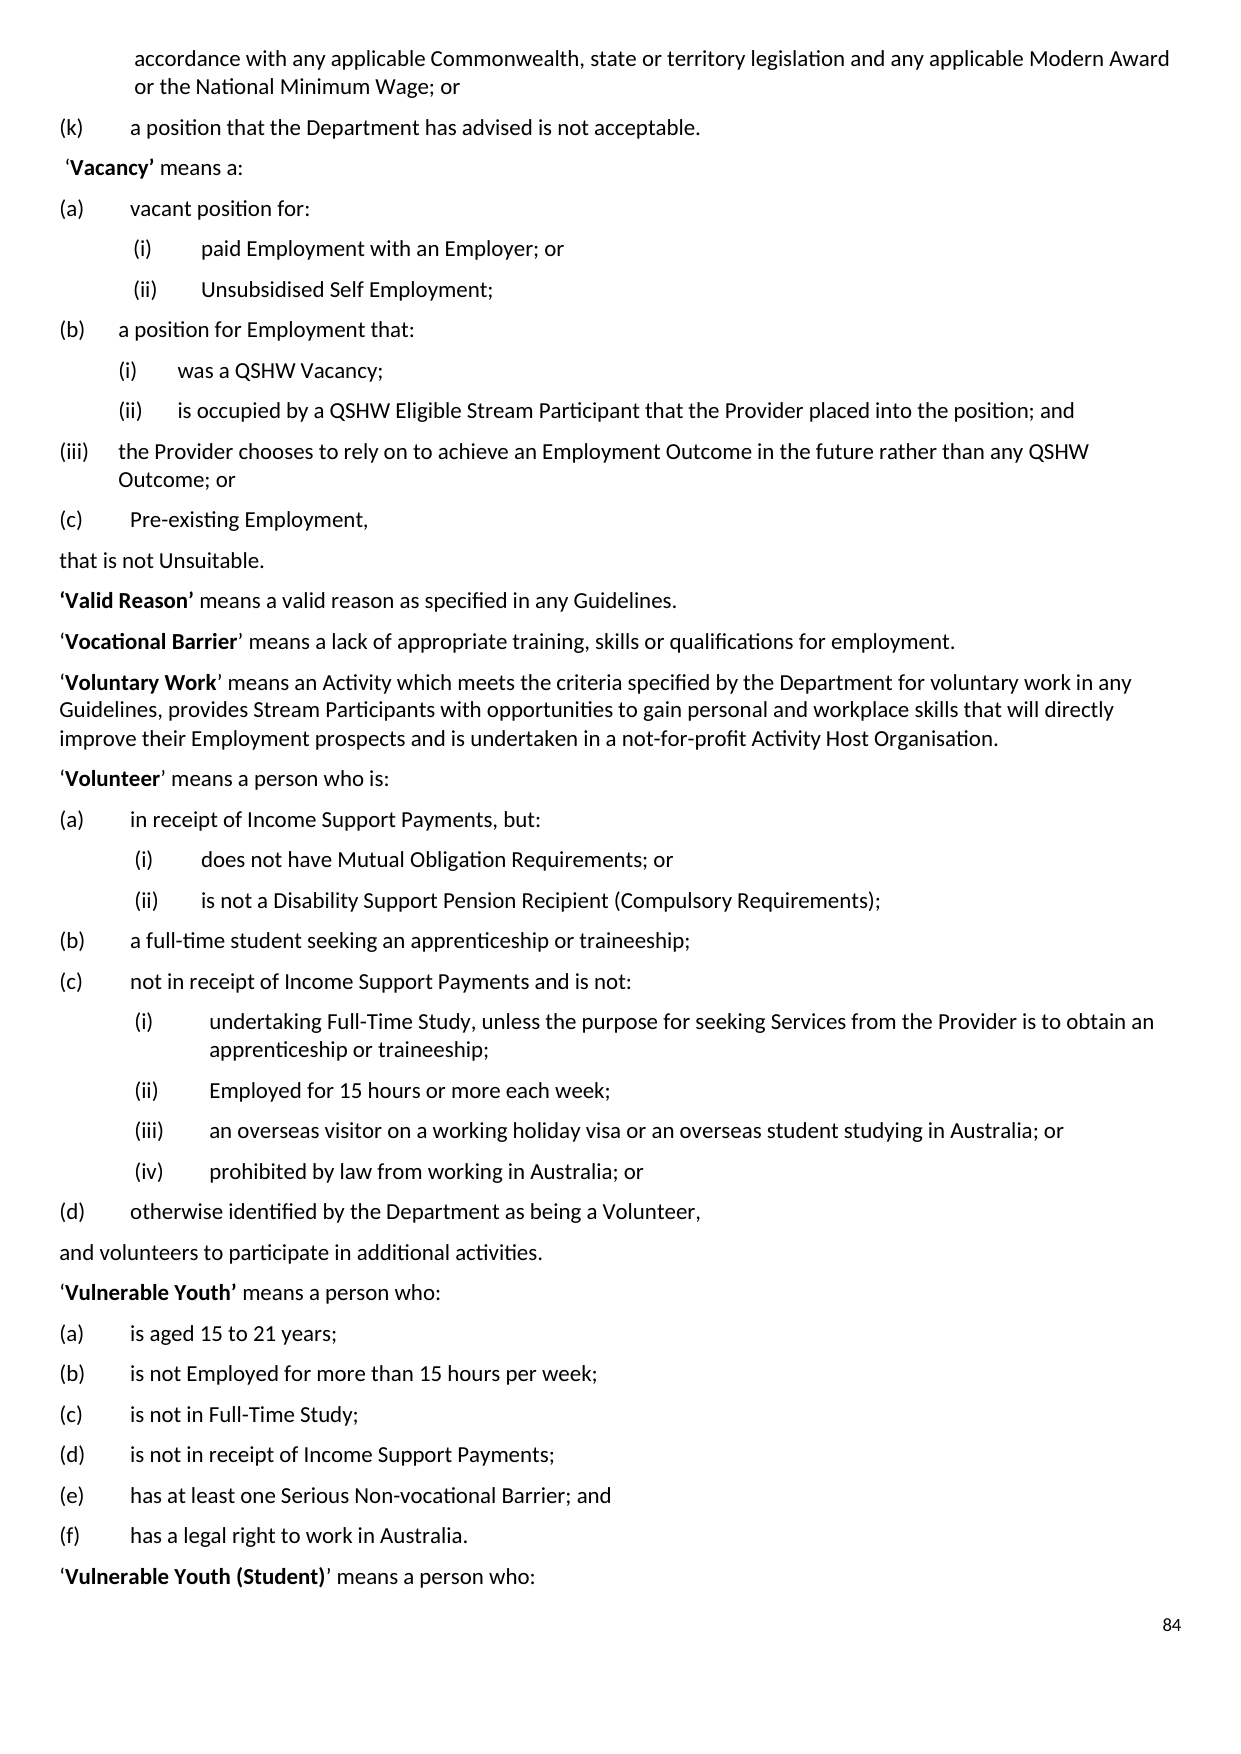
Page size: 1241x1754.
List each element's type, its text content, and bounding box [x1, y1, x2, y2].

text (c) not in receipt of Income Support Payments and is not: [59, 967, 1181, 995]
text (b) a position for Employment that: [59, 315, 1181, 343]
text (i) undertaking Full-Time Study, unless the purpose for seeking Services from the Provider is to obtain an apprenticeship or traineeship; [134, 1007, 1181, 1063]
text (d) otherwise identified by the Department as being a Volunteer, [59, 1197, 1181, 1225]
text (i) paid Employment with an Employer; or [59, 234, 1181, 262]
text (a) in receipt of Income Support Payments, but: [59, 805, 1181, 833]
text ‘Vacancy’ means a: [59, 153, 1181, 181]
text (iii) an overseas visitor on a working holiday visa or an overseas student studying in Australia; or [134, 1116, 1181, 1144]
text (i) was a QSHW Vacancy; [118, 356, 1181, 384]
text (iv) prohibited by law from working in Australia; or [134, 1157, 1181, 1185]
text ‘Voluntary Work’ means an Activity which meets the criteria specified by the Department for voluntary work in any Guidelines, provides Stream Participants with opportunities to gain personal and workplace skills that will directly improve their Employment prospects and is undertaken in a not-for-profit Activity Host Organisation. [59, 668, 1181, 752]
text (ii) is not a Disability Support Pension Recipient (Compulsory Requirements); [59, 886, 1181, 914]
text (ii) is occupied by a QSHW Eligible Stream Participant that the Provider placed into the position; and [118, 396, 1181, 424]
text (k) a position that the Department has advised is not acceptable. [59, 113, 1181, 141]
text ‘Volunteer’ means a person who is: [59, 764, 1181, 792]
text (c) Pre-existing Employment, [59, 506, 1181, 533]
text (e) has at least one Serious Non-vocational Barrier; and [59, 1481, 1181, 1509]
text (ii) Unsubsidised Self Employment; [59, 275, 1181, 303]
text (f) has a legal right to work in Australia. [59, 1522, 1181, 1549]
text (a) is aged 15 to 21 years; [59, 1319, 1181, 1347]
text (b) is not Employed for more than 15 hours per week; [59, 1359, 1181, 1387]
text ‘Vocational Barrier’ means a lack of appropriate training, skills or qualifications for employment. [59, 627, 1181, 655]
text (i) does not have Mutual Obligation Requirements; or [59, 845, 1181, 873]
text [59, 44, 1181, 100]
text (ii) Employed for 15 hours or more each week; [134, 1076, 1181, 1104]
text (b) a full-time student seeking an apprenticeship or traineeship; [59, 926, 1181, 954]
text ‘Vulnerable Youth (Student)’ means a person who: [59, 1562, 1181, 1590]
text (c) is not in Full-Time Study; [59, 1400, 1181, 1428]
text and volunteers to participate in additional activities. [59, 1238, 1181, 1266]
text ‘Vulnerable Youth’ means a person who: [59, 1278, 1181, 1306]
text that is not Unsuitable. [59, 546, 1181, 574]
text (iii) the Provider chooses to rely on to achieve an Employment Outcome in the future rather than any QSHW Outcome; or [59, 437, 1181, 493]
text (a) vacant position for: [59, 194, 1181, 222]
text (d) is not in receipt of Income Support Payments; [59, 1441, 1181, 1468]
text ‘Valid Reason’ means a valid reason as specified in any Guidelines. [59, 587, 1181, 614]
